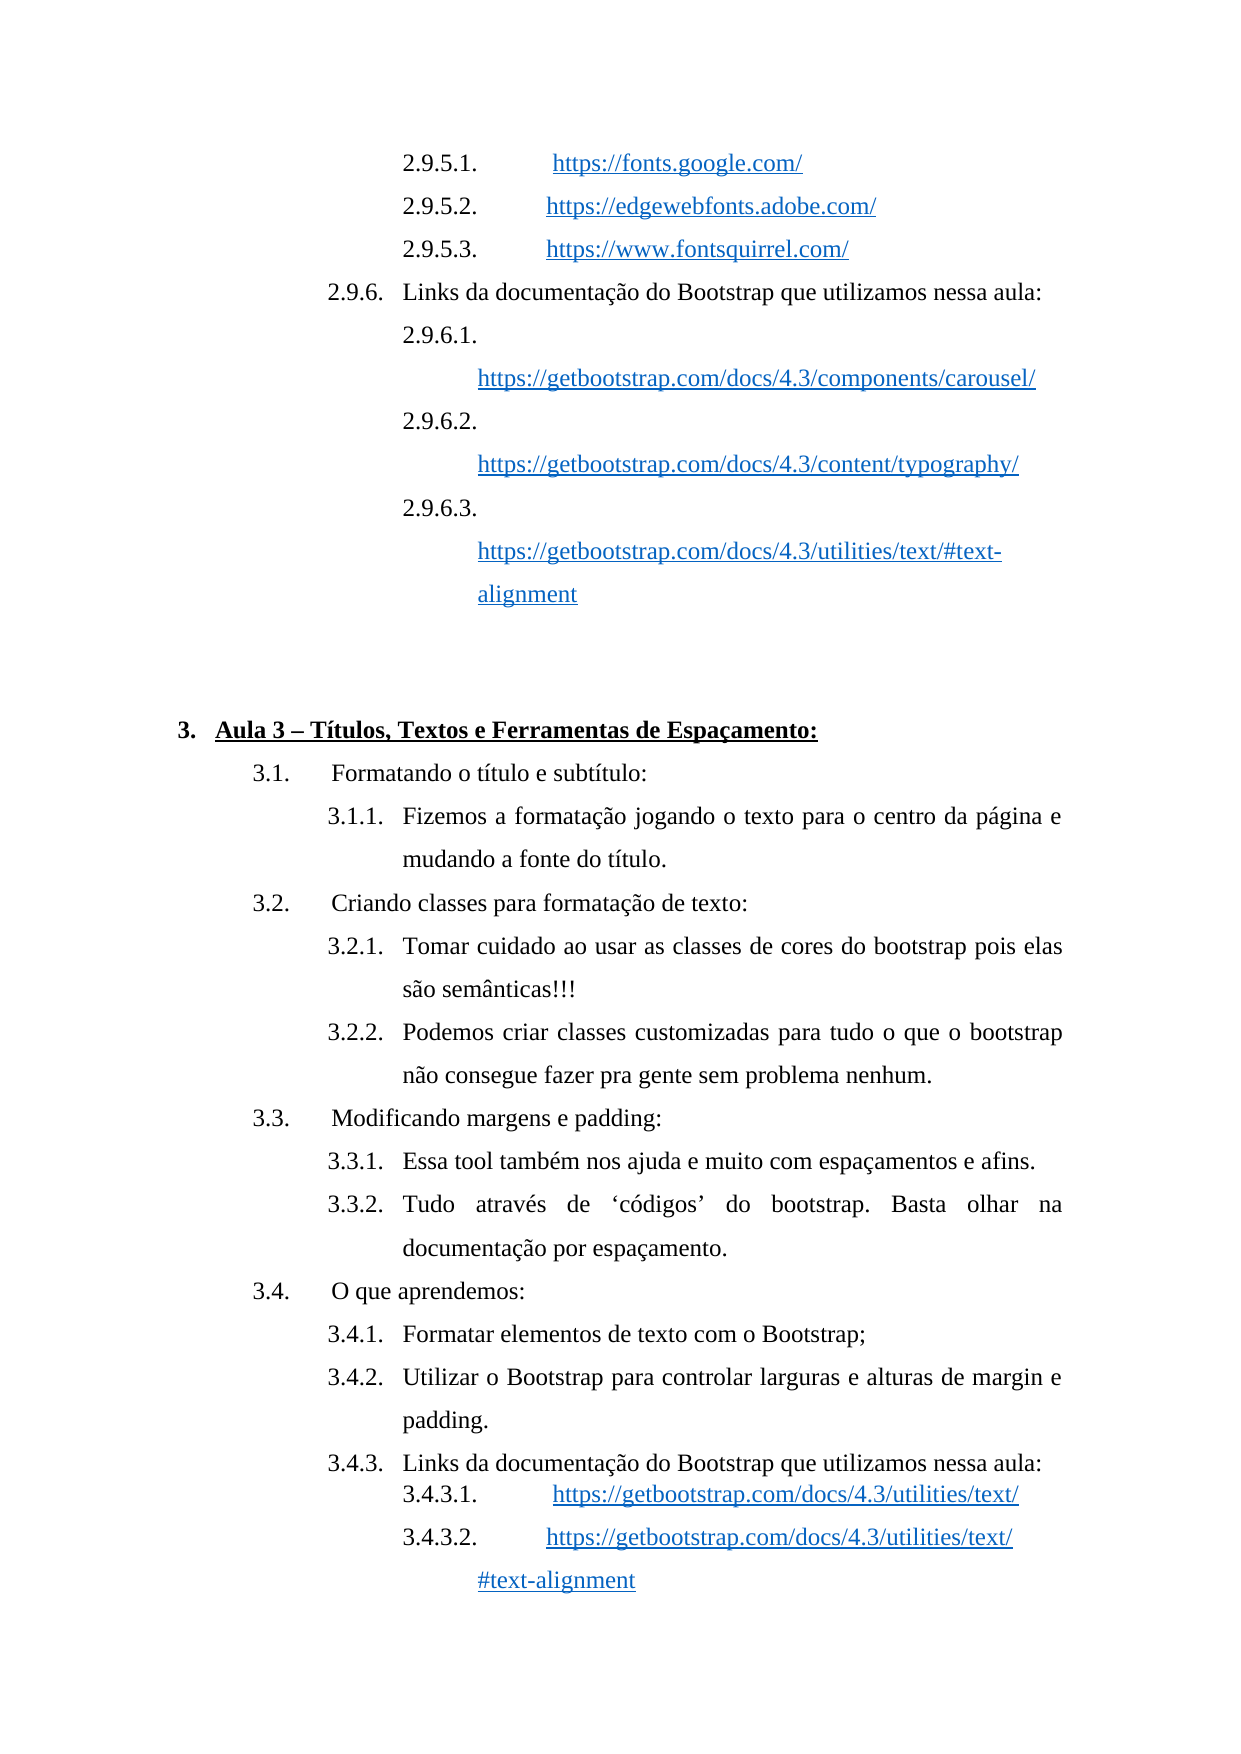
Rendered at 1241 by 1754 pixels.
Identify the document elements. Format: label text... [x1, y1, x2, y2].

list Tudo através de ‘códigos’ do bootstrap. Basta olhar na documentação por espaçamento. [327, 1189, 1063, 1261]
list https://fonts.google.com/ [402, 148, 1063, 176]
list https://getbootstrap.com/docs/4.3/components/carousel/ [402, 320, 1063, 392]
list https://www.fontsquirrel.com/ [402, 234, 1063, 263]
list Links da documentação do Bootstrap que utilizamos nessa aula: [327, 277, 1063, 306]
list https://edgewebfonts.adobe.com/ [402, 191, 1063, 219]
list Modificando margens e padding: [252, 1103, 1063, 1132]
list Aula 3 – Títulos, Textos e Ferramentas de Espaçamento: [177, 715, 1063, 744]
list Essa tool também nos ajuda e muito com espaçamentos e afins. [327, 1146, 1063, 1175]
list Utilizar o Bootstrap para controlar larguras e alturas de margin e padding. [327, 1362, 1063, 1434]
list Formatar elementos de texto com o Bootstrap; [327, 1319, 1063, 1348]
list https://getbootstrap.com/docs/4.3/utilities/text/#text-alignment [402, 493, 1063, 608]
list Podemos criar classes customizadas para tudo o que o bootstrap não consegue fazer pra gente sem problema nenhum. [327, 1017, 1063, 1089]
list Fizemos a formatação jogando o texto para o centro da página e mudando a fonte do título. [327, 801, 1063, 873]
list https://getbootstrap.com/docs/4.3/content/typography/ [402, 406, 1063, 478]
list Criando classes para formatação de texto: [252, 888, 1063, 916]
list Links da documentação do Bootstrap que utilizamos nessa aula: [327, 1448, 1063, 1477]
list https://getbootstrap.com/docs/4.3/utilities/text/ [402, 1479, 1063, 1508]
list Formatando o título e subtítulo: [252, 758, 1063, 787]
list Tomar cuidado ao usar as classes de cores do bootstrap pois elas são semânticas!!! [327, 931, 1063, 1003]
list O que aprendemos: [252, 1276, 1063, 1304]
list https://getbootstrap.com/docs/4.3/utilities/text/#text-alignment [402, 1522, 1063, 1594]
